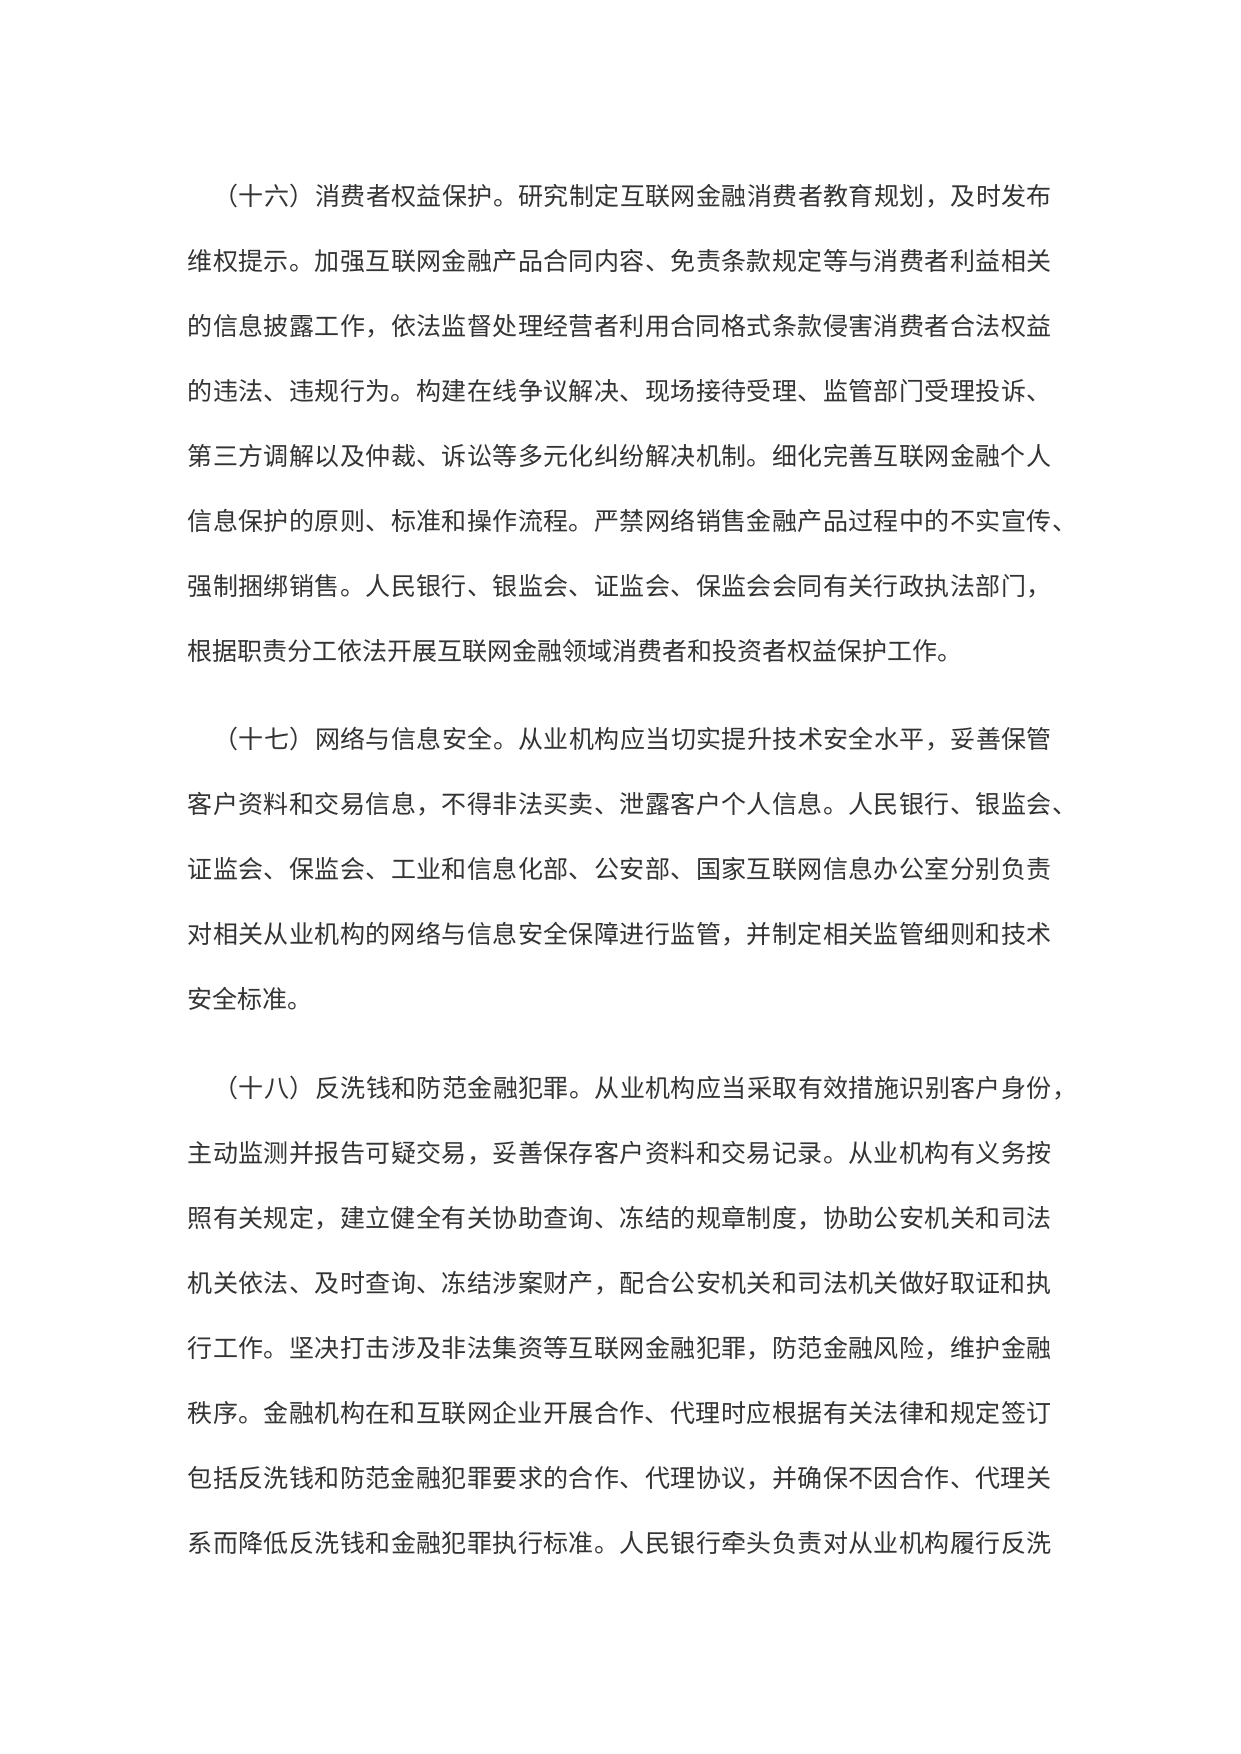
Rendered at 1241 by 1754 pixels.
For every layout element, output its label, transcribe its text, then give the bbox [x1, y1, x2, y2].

text （十七）网络与信息安全。从业机构应当切实提升技术安全水平，妥善保管客户资料和交易信息，不得非法买卖、泄露客户个人信息。人民银行、银监会、证监会、保监会、工业和信息化部、公安部、国家互联网信息办公室分别负责对相关从业机构的网络与信息安全保障进行监管，并制定相关监管细则和技术安全标准。 [187, 705, 1053, 1030]
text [187, 1054, 1053, 1574]
text （十六）消费者权益保护。研究制定互联网金融消费者教育规划，及时发布维权提示。加强互联网金融产品合同内容、免责条款规定等与消费者利益相关的信息披露工作，依法监督处理经营者利用合同格式条款侵害消费者合法权益的违法、违规行为。构建在线争议解决、现场接待受理、监管部门受理投诉、第三方调解以及仲裁、诉讼等多元化纠纷解决机制。细化完善互联网金融个人信息保护的原则、标准和操作流程。严禁网络销售金融产品过程中的不实宣传、强制捆绑销售。人民银行、银监会、证监会、保监会会同有关行政执法部门，根据职责分工依法开展互联网金融领域消费者和投资者权益保护工作。 [187, 162, 1053, 682]
